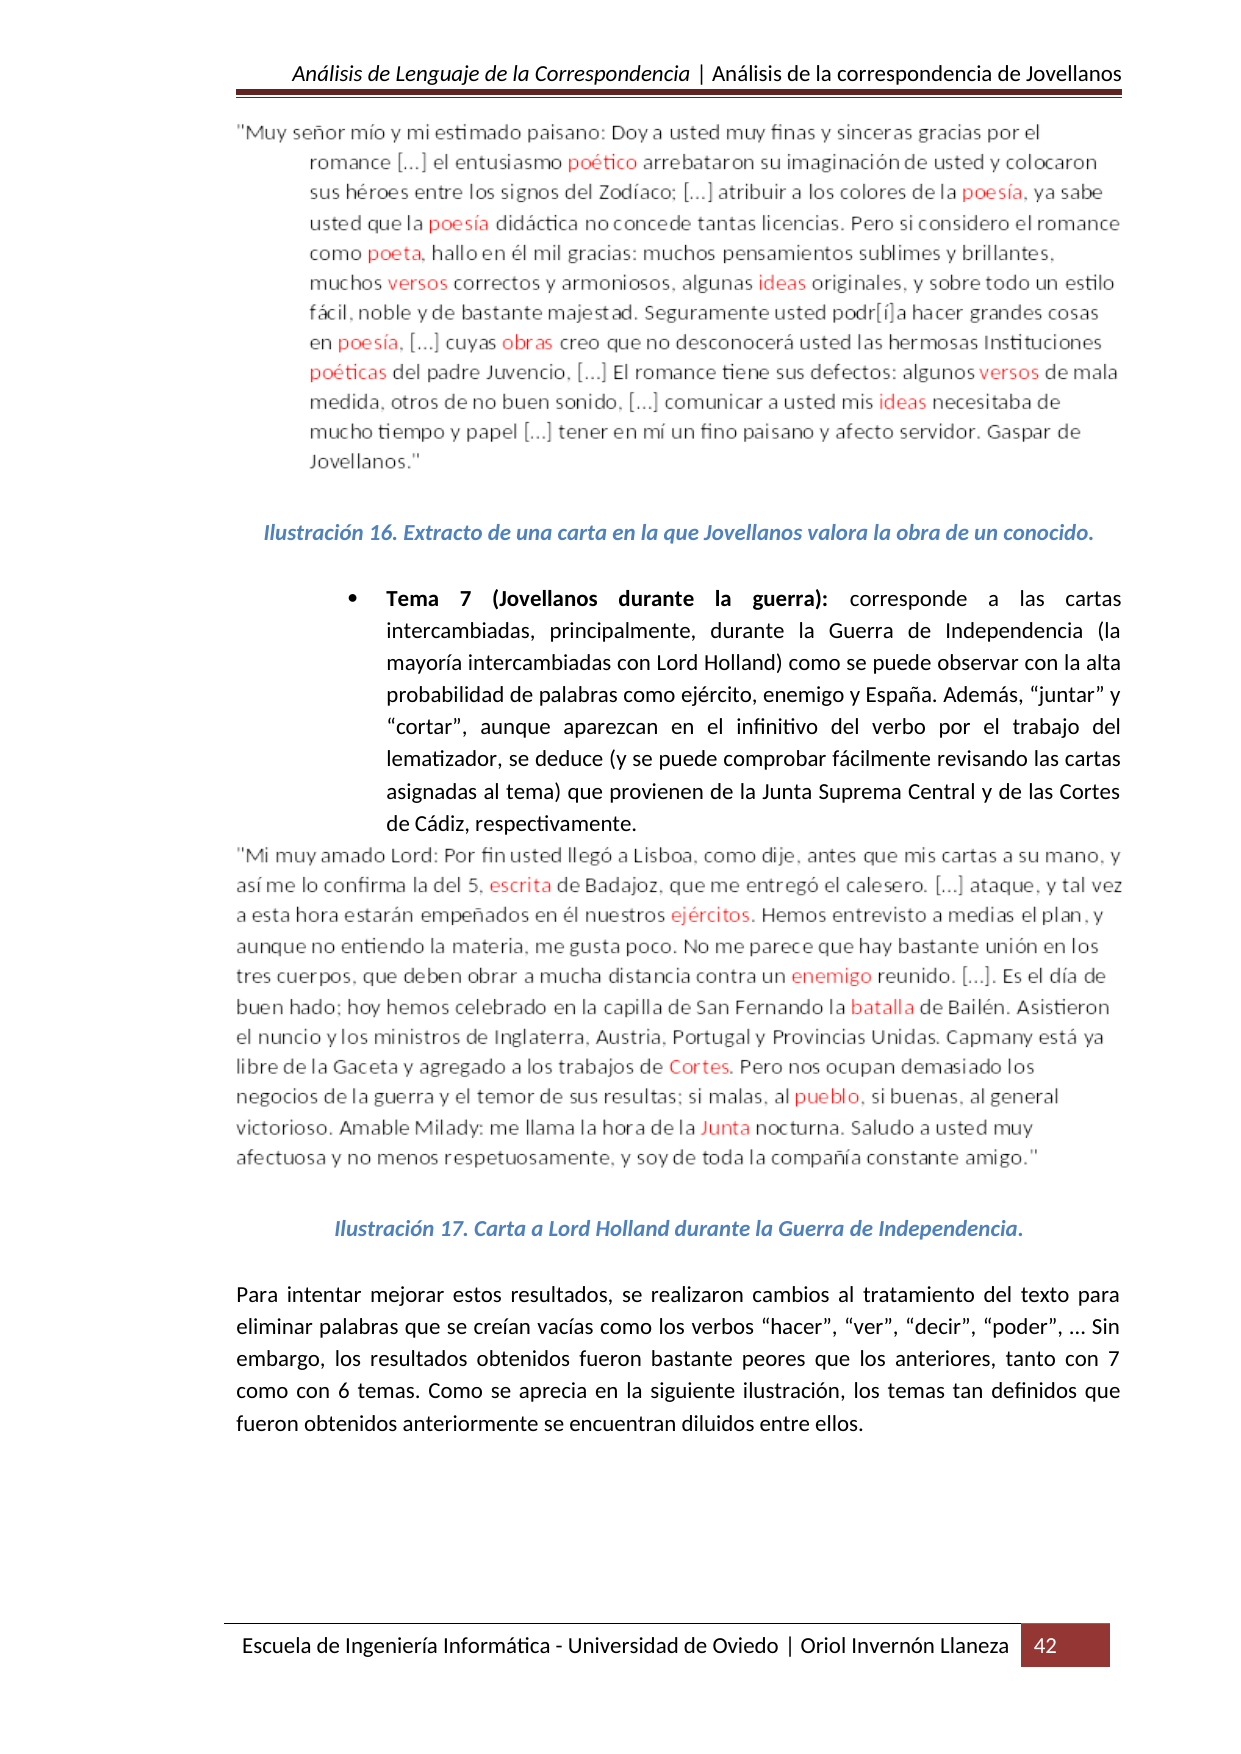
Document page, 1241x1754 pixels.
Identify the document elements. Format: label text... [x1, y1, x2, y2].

text Ilustración 17. Carta a Lord Holland durante la Guerra de Independencia. [236, 1214, 1122, 1243]
text Ilustración 16. Extracto de una carta en la que Jovellanos valora la obra de un conocido. [236, 518, 1122, 546]
list Tema 7 (Jovellanos durante la guerra): corresponde a las cartas intercambiadas, principalmente, durante la Guerra de Independencia (la mayoría intercambiadas con Lord Holland) como se puede observar con la alta probabilidad de palabras como ejército, enemigo y España. Además, “juntar” y “cortar”, aunque aparezcan en el infinitivo del verbo por el trabajo del lematizador, se deduce (y se puede comprobar fácilmente revisando las cartas asignadas al tema) que provienen de la Junta Suprema Central y de las Cortes de Cádiz, respectivamente. [349, 584, 1122, 837]
list Para intentar mejorar estos resultados, se realizaron cambios al tratamiento del texto para eliminar palabras que se creían vacías como los verbos “hacer”, “ver”, “decir”, “poder”, … Sin embargo, los resultados obtenidos fueron bastante peores que los anteriores, tanto con 7 como con 6 temas. Como se aprecia en la siguiente ilustración, los temas tan definidos que fueron obtenidos anteriormente se encuentran diluidos entre ellos. [236, 1280, 1122, 1437]
